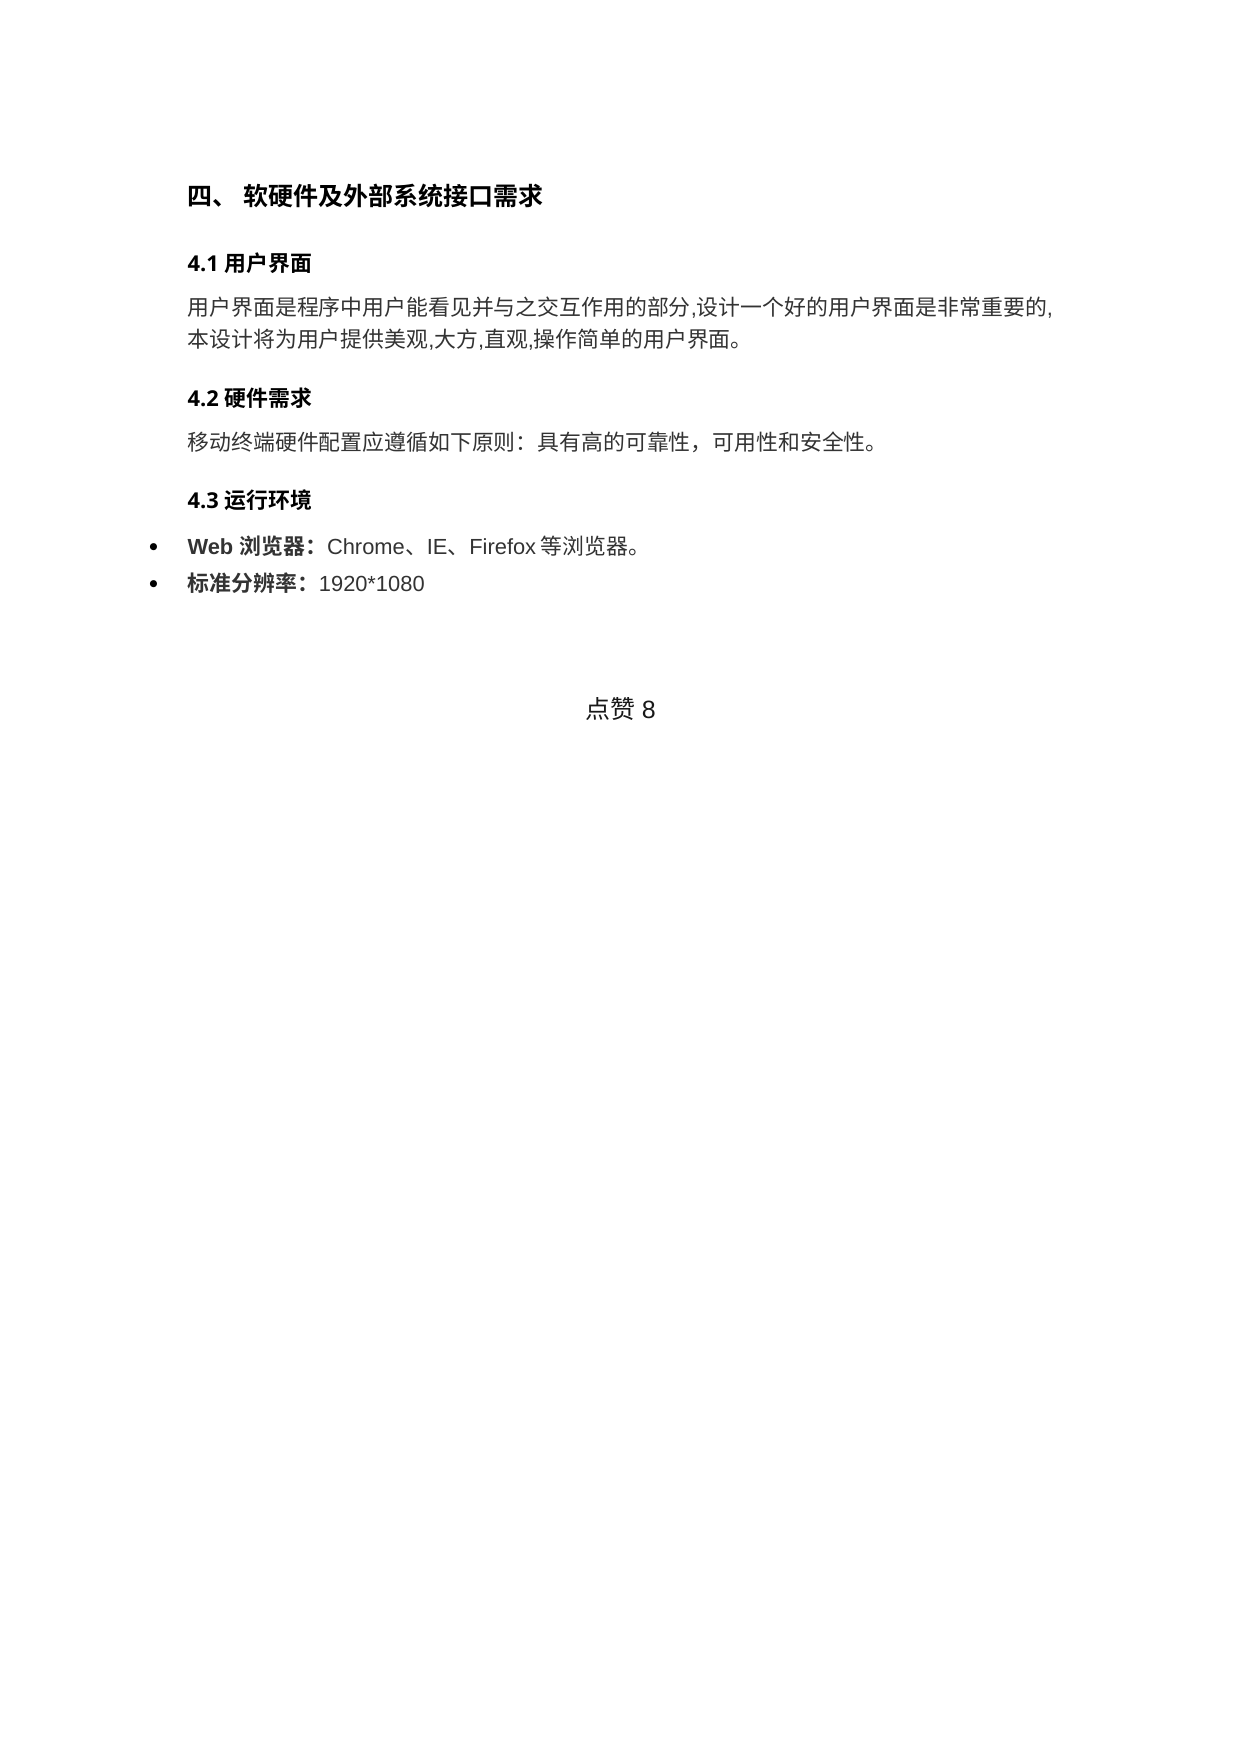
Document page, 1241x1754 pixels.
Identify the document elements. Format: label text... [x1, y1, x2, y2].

subtitle 4.1 用户界面 [187, 246, 1053, 278]
list Web 浏览器：Chrome、IE、Firefox等浏览器。 [150, 528, 1053, 561]
subtitle 4.2 硬件需求 [187, 381, 1053, 413]
subtitle 4.3 运行环境 [187, 483, 1053, 516]
text 移动终端硬件配置应遵循如下原则：具有高的可靠性，可用性和安全性。 [187, 426, 1053, 458]
list 标准分辨率：1920*1080 [150, 567, 1053, 599]
text 用户界面是程序中用户能看见并与之交互作用的部分,设计一个好的用户界面是非常重要的,本设计将为用户提供美观,大方,直观,操作简单的用户界面。 [187, 291, 1053, 356]
subtitle 四、 软硬件及外部系统接口需求 [187, 162, 1053, 227]
text 点赞 8 [187, 693, 1053, 726]
